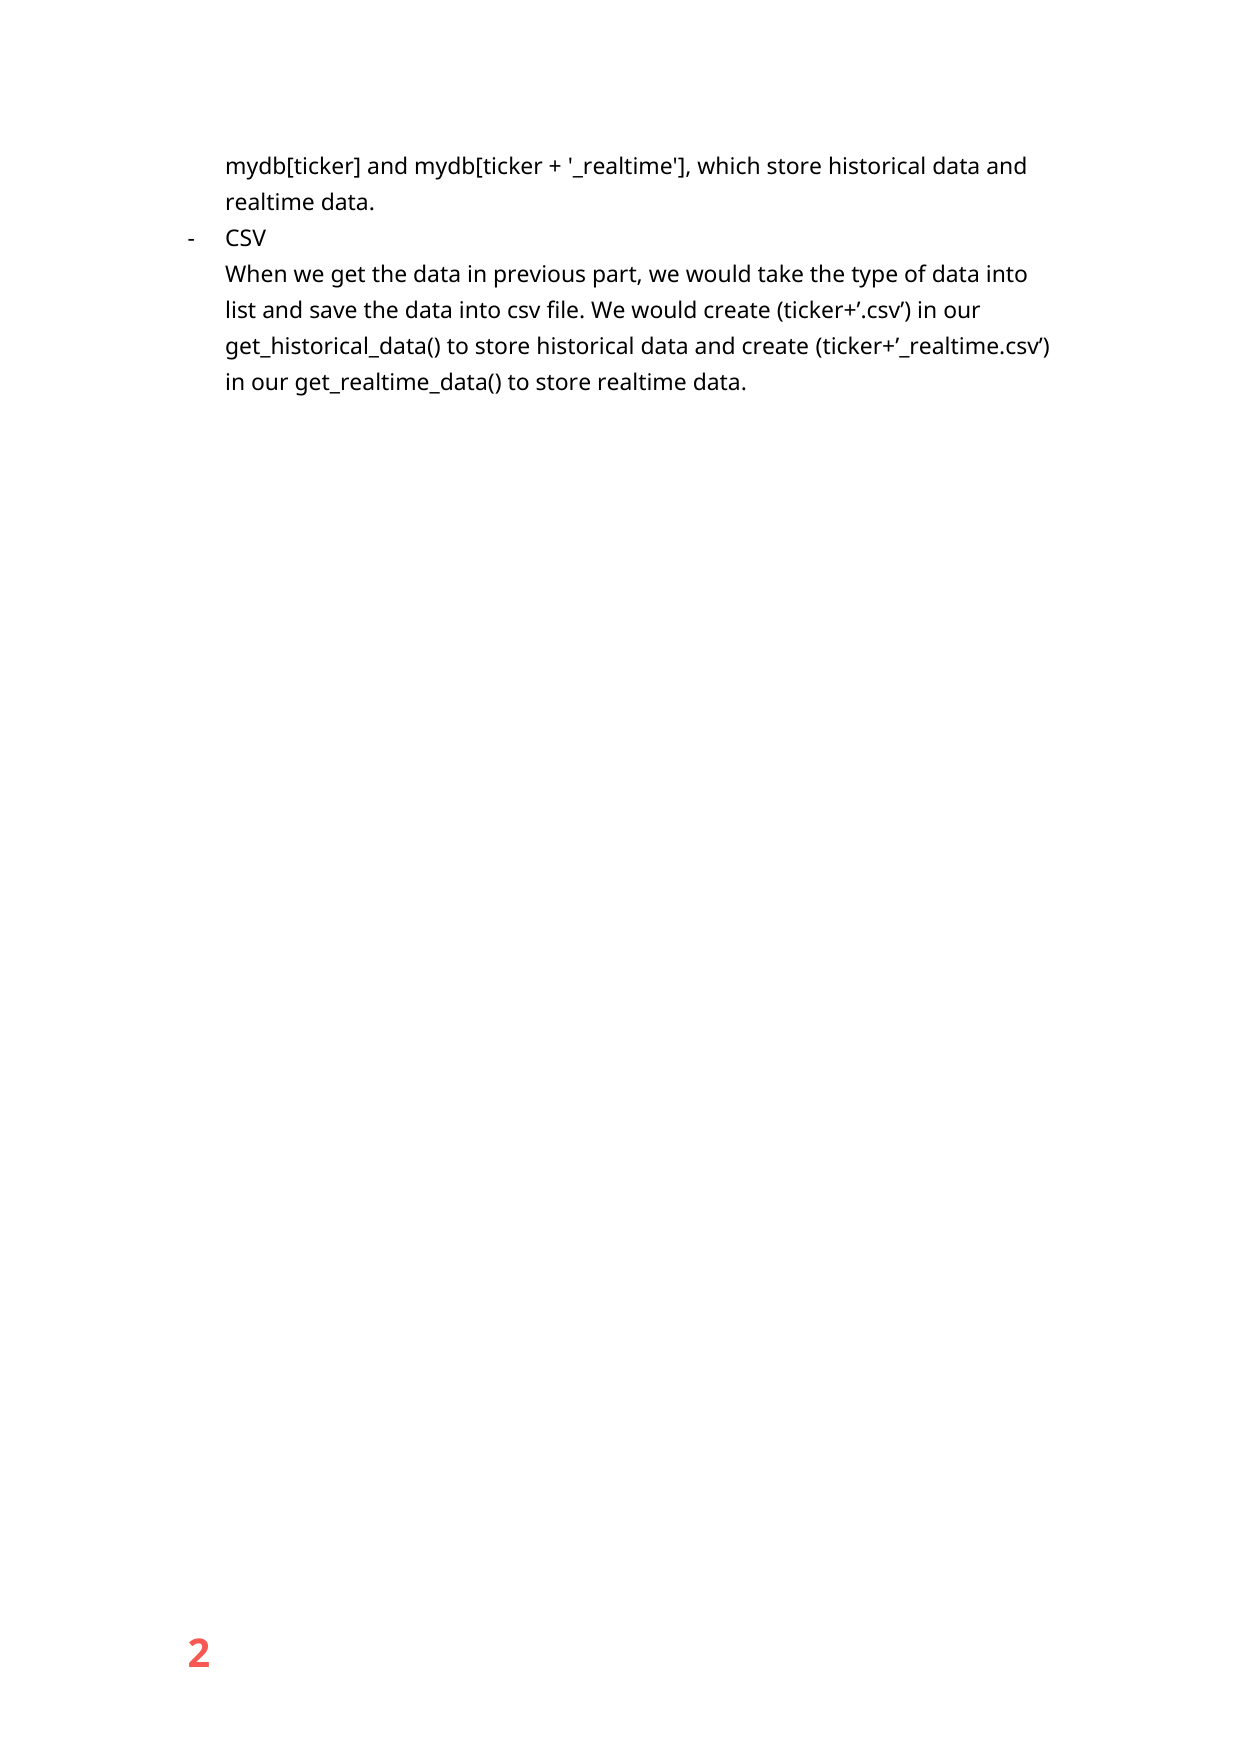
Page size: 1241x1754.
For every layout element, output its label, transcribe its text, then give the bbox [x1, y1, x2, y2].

list When we get the data in previous part, we would take the type of data into list and save the data into csv file. We would create (ticker+’.csv’) in our get_historical_data() to store historical data and create (ticker+’_realtime.csv’) in our get_realtime_data() to store realtime data. [225, 258, 1053, 397]
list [225, 150, 1053, 217]
list CSV [187, 222, 1053, 253]
